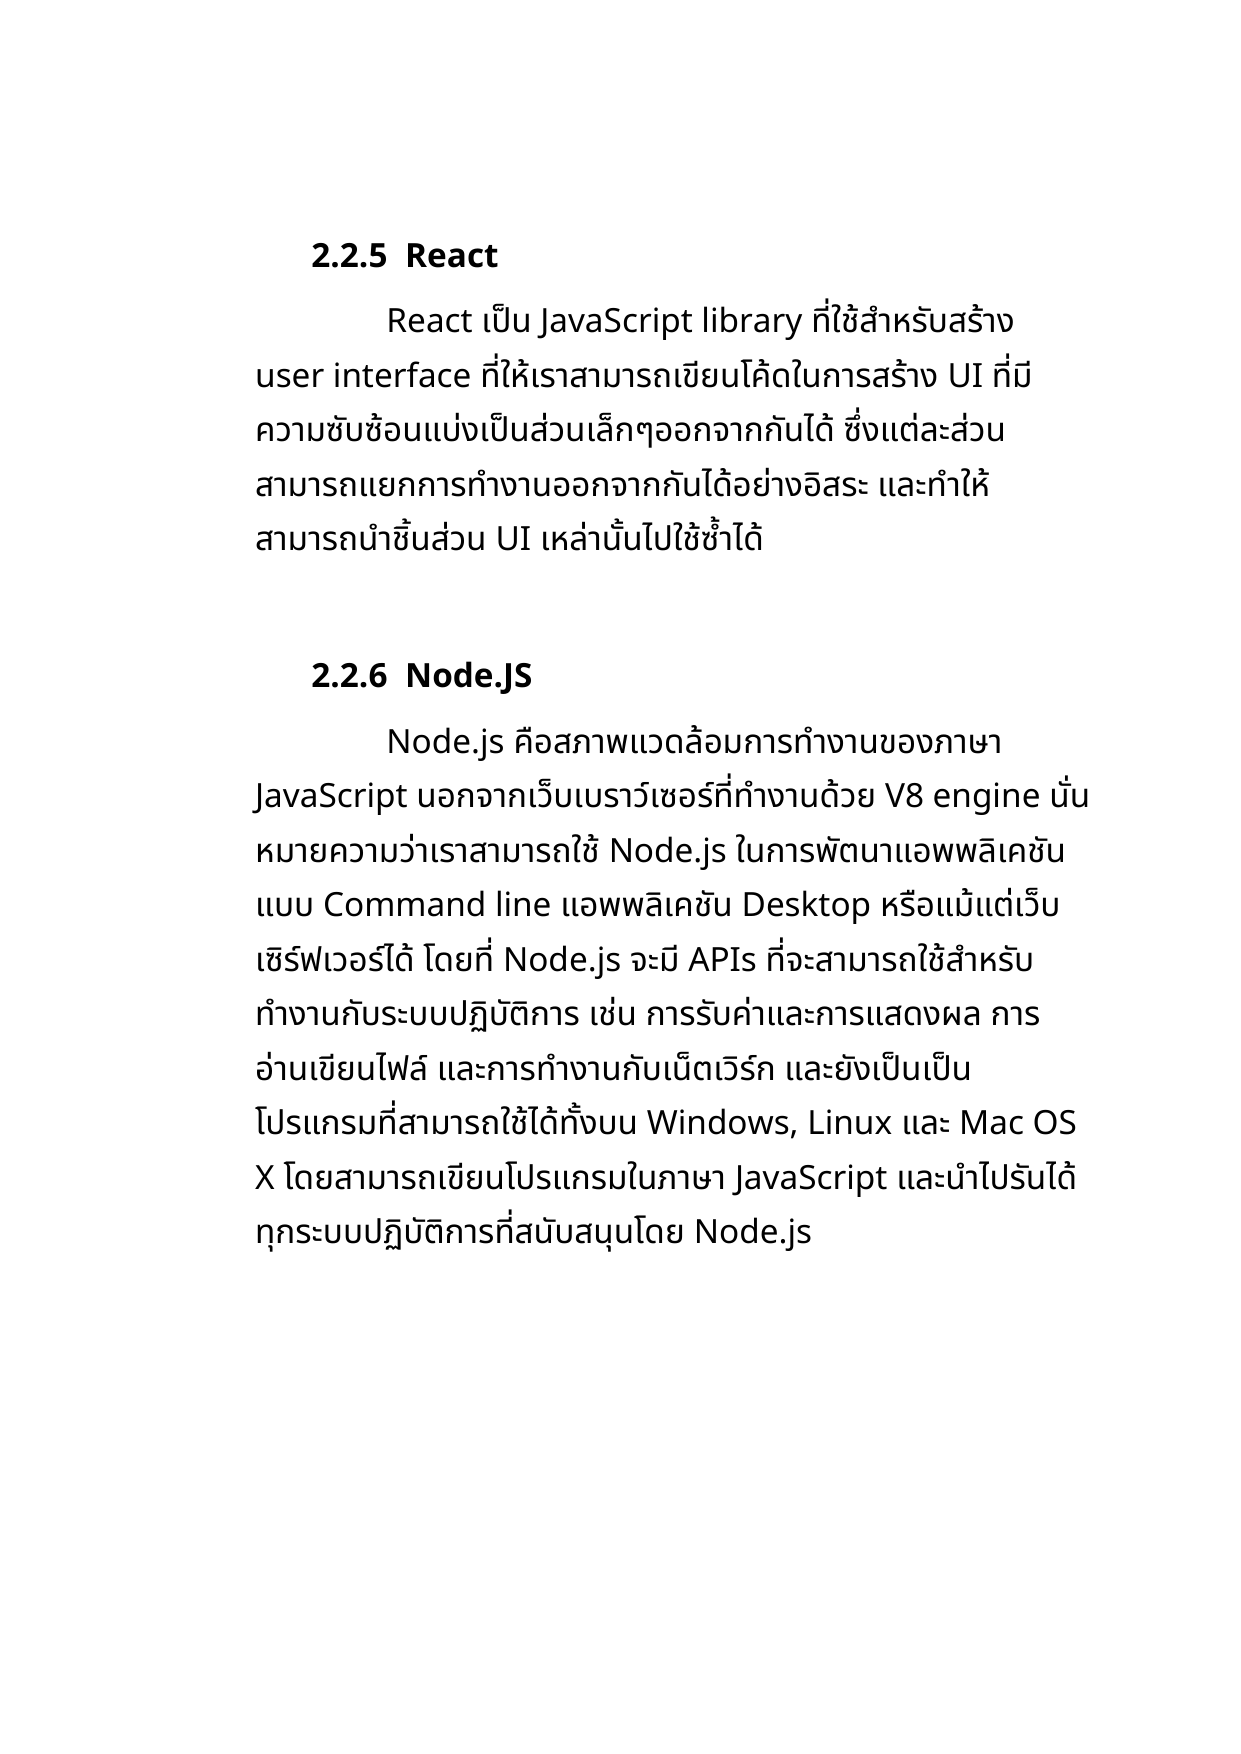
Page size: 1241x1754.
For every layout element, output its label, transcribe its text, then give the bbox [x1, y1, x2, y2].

text Node.js คือสภาพแวดล้อมการทำงานของภาษา JavaScript นอกจากเว็บเบราว์เซอร์ที่ทำงานด้วย V8 engine นั่นหมายความว่าเราสามารถใช้ Node.js ในการพัตนาแอพพลิเคชันแบบ Command line แอพพลิเคชัน Desktop หรือแม้แต่เว็บเซิร์ฟเวอร์ได้ โดยที่ Node.js จะมี APIs ที่จะสามารถใช้สำหรับทำงานกับระบบปฏิบัติการ เช่น การรับค่าและการแสดงผล การอ่านเขียนไฟล์ และการทำงานกับเน็ตเวิร์ก และยังเป็นเป็นโปรแกรมที่สามารถใช้ได้ทั้งบน Windows, Linux และ Mac OS X โดยสามารถเขียนโปรแกรมในภาษา JavaScript และนำไปรันได้ทุกระบบปฏิบัติการที่สนับสนุนโดย Node.js [255, 717, 1090, 1259]
list React [311, 231, 1090, 277]
list Node.JS [311, 652, 1090, 697]
